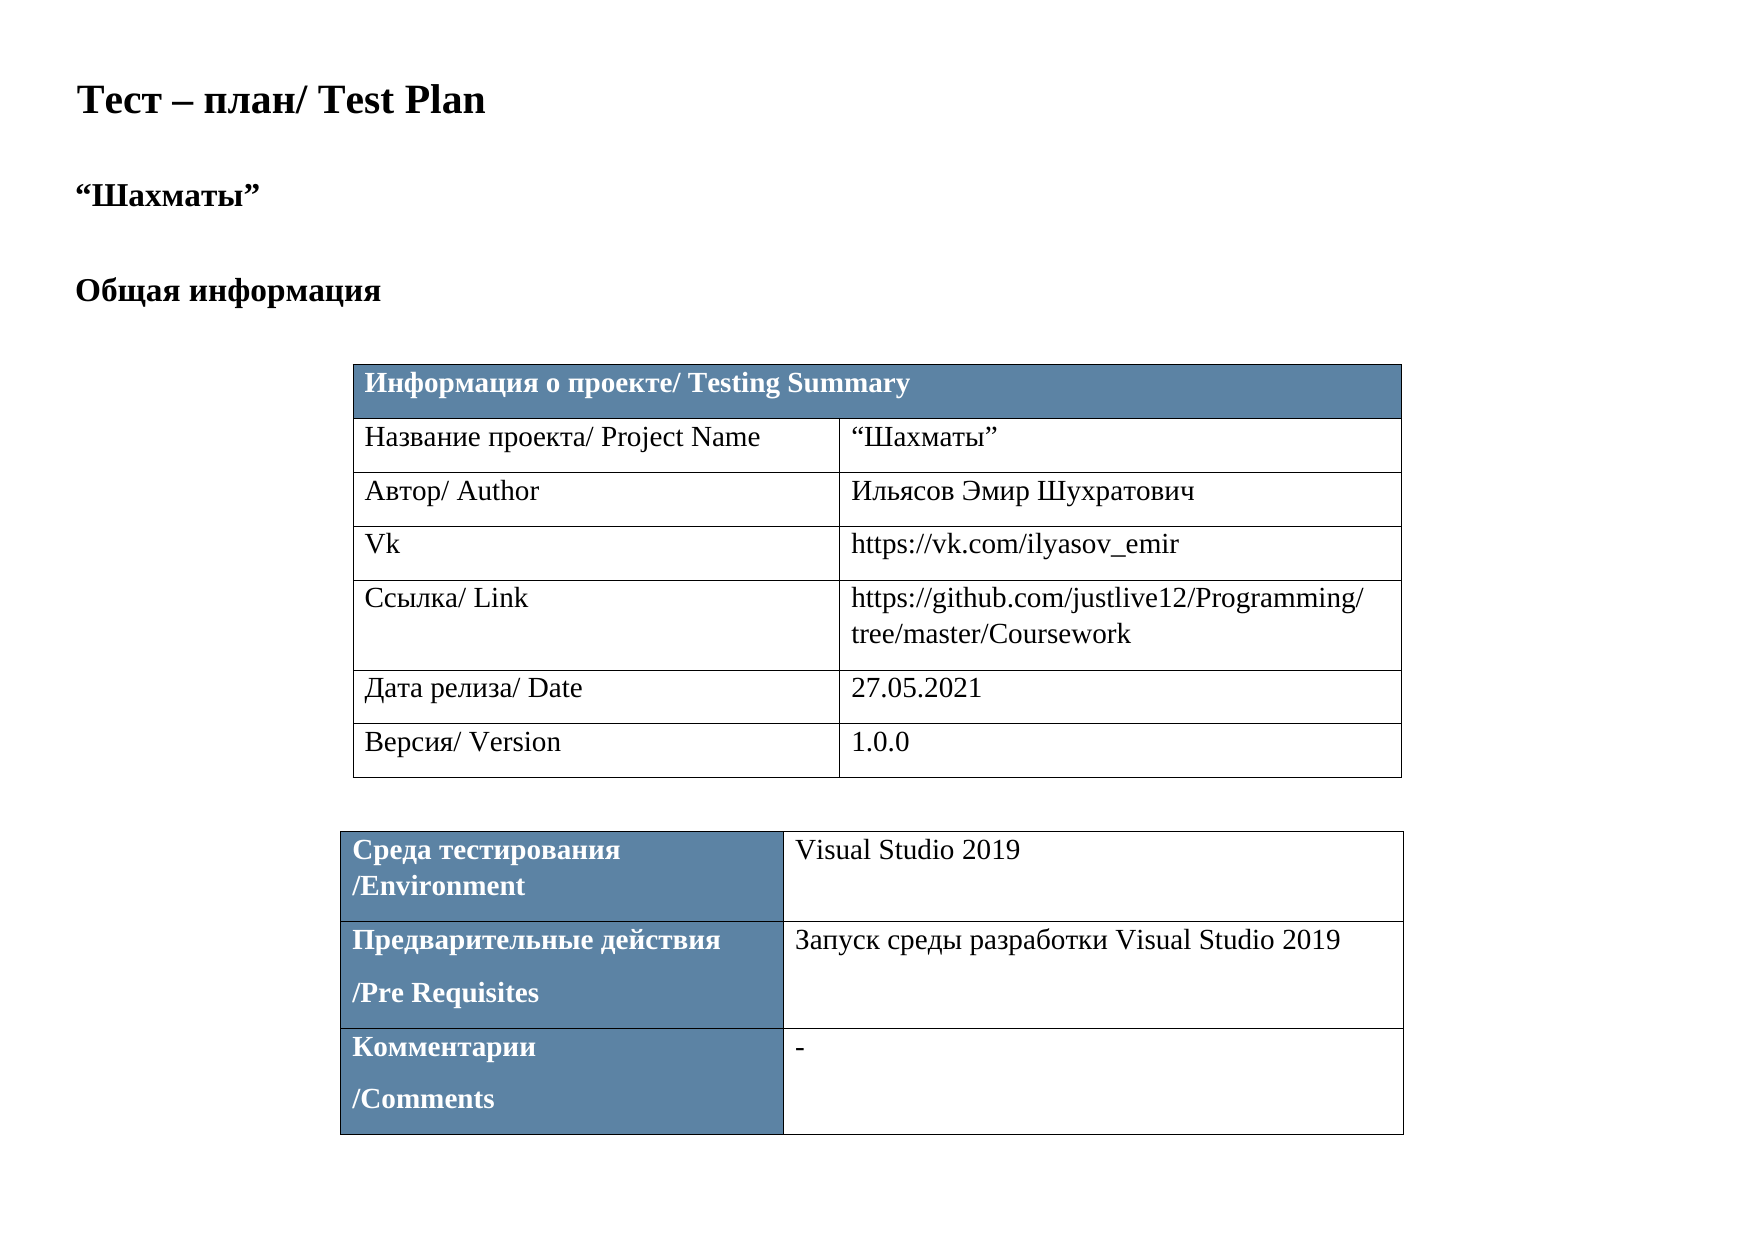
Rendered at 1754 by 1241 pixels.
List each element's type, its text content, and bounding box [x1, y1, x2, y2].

table_cell https://vk.com/ilyasov_emir [840, 527, 1401, 579]
table_cell https://github.com/justlive12/Programming/tree/master/Coursework [840, 581, 1401, 669]
table_cell 1.0.0 [840, 724, 1401, 777]
table_cell Автор/ Author [354, 473, 839, 526]
table_cell Название проекта/ Project Name [354, 419, 839, 472]
table_cell Запуск среды разработки Visual Studio 2019 [784, 922, 1403, 1028]
table_cell “Шахматы” [840, 419, 1401, 472]
table_cell - [784, 1029, 1403, 1134]
table_cell Комментарии /Comments [341, 1029, 783, 1134]
table_header Информация о проекте/ Testing Summary [354, 365, 1401, 418]
table_header Среда тестирования /Environment [341, 832, 783, 921]
subtitle Общая информация [75, 270, 1679, 308]
table_cell Ссылка/ Link [354, 581, 839, 669]
subtitle “Шахматы” [75, 176, 1679, 214]
table_cell Ильясов Эмир Шухратович [840, 473, 1401, 526]
subtitle Тест – план/ Test Plan [77, 75, 1679, 123]
table_cell Vk [354, 527, 839, 579]
table_header Visual Studio 2019 [784, 832, 1403, 921]
table_cell Предварительные действия /Pre Requisites [341, 922, 783, 1028]
table_cell Версия/ Version [354, 724, 839, 777]
table_cell 27.05.2021 [840, 671, 1401, 723]
table_cell Дата релиза/ Date [354, 671, 839, 723]
